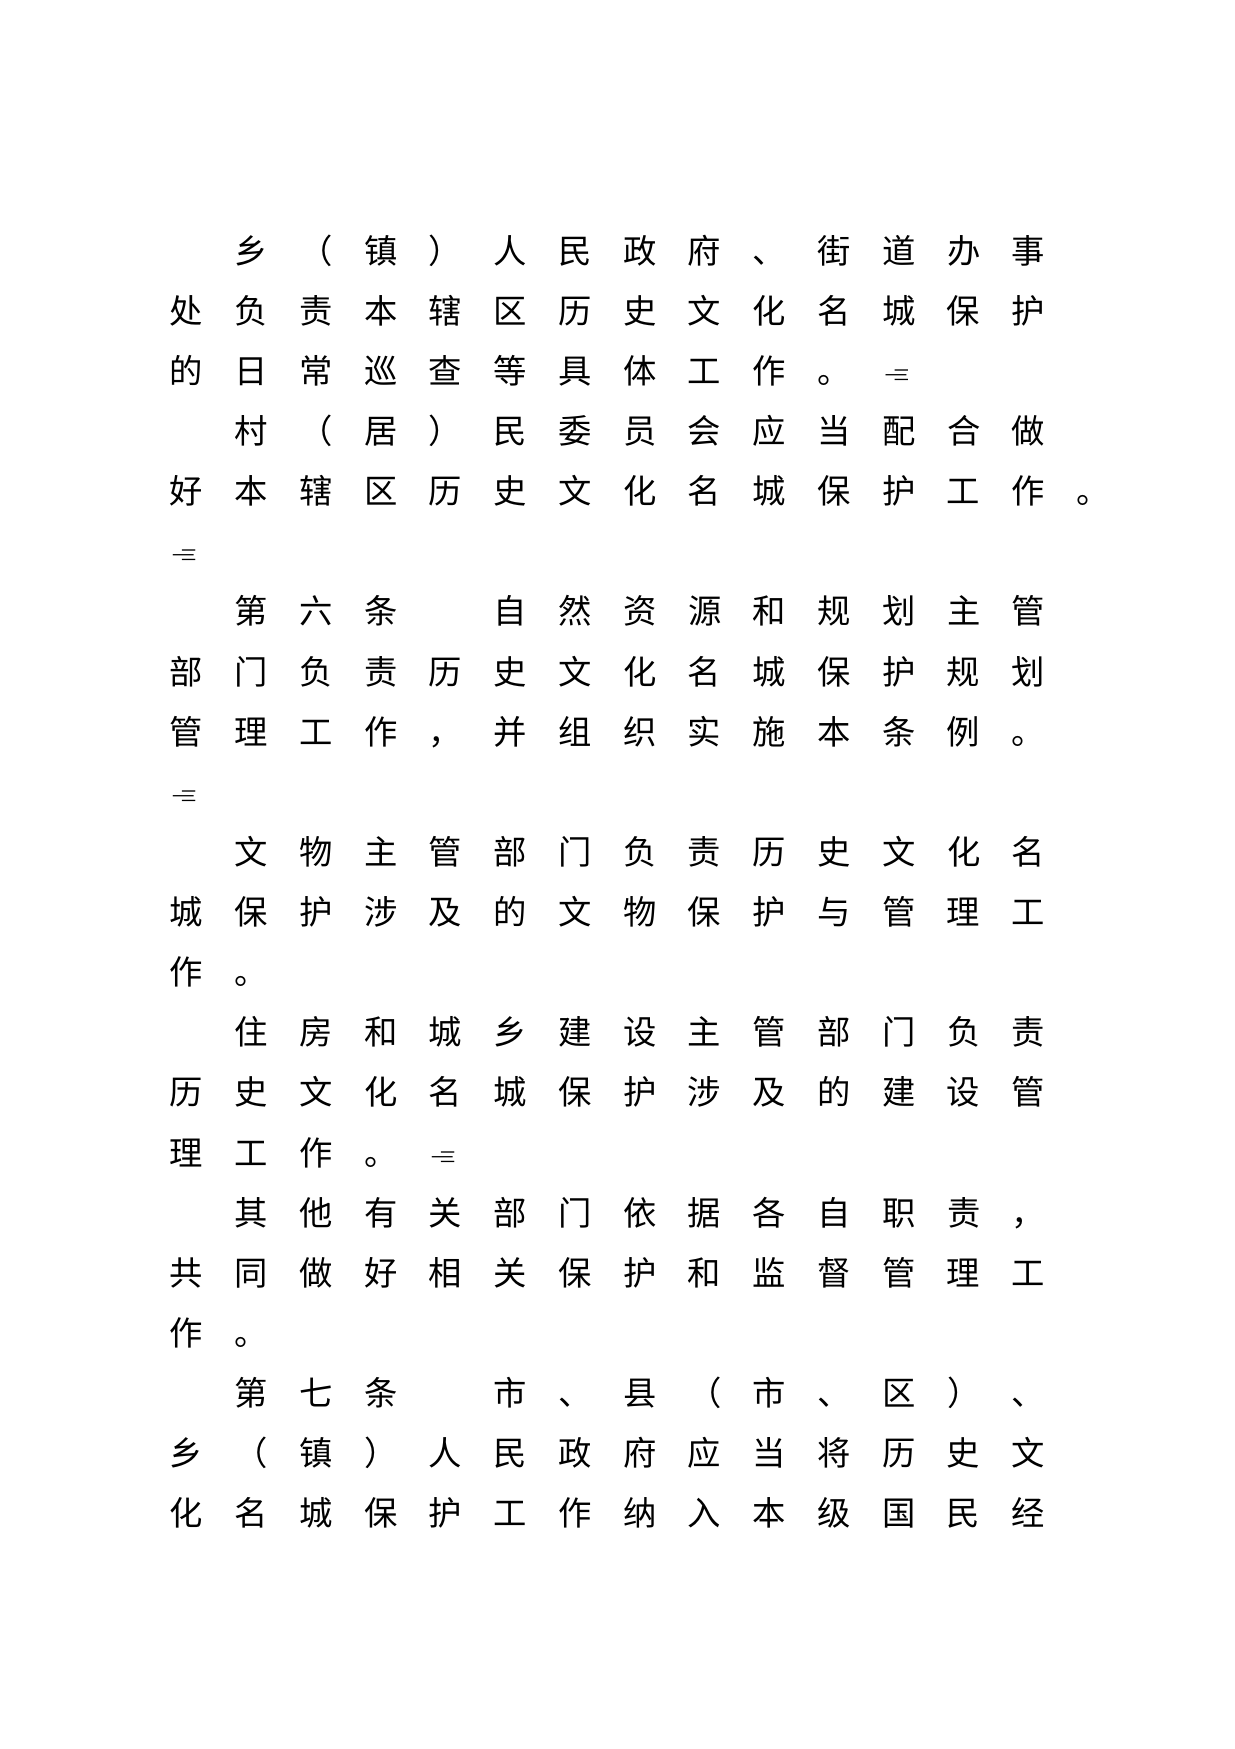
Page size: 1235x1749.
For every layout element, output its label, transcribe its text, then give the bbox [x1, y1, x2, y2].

text 第六条 自然资源和规划主管部门负责历史文化名城保护规划管理工作，并组织实施本条例。 [169, 579, 1077, 820]
text 其他有关部门依据各自职责，共同做好相关保护和监督管理工作。 [169, 1180, 1077, 1361]
text 住房和城乡建设主管部门负责历史文化名城保护涉及的建设管理工作。 [169, 1000, 1077, 1180]
text 文物主管部门负责历史文化名城保护涉及的文物保护与管理工作。 [169, 820, 1077, 1000]
text 村（居）民委员会应当配合做好本辖区历史文化名城保护工作。 [169, 399, 1077, 579]
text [169, 1361, 1077, 1541]
text 乡（镇）人民政府、街道办事处负责本辖区历史文化名城保护的日常巡查等具体工作。 [169, 219, 1077, 399]
